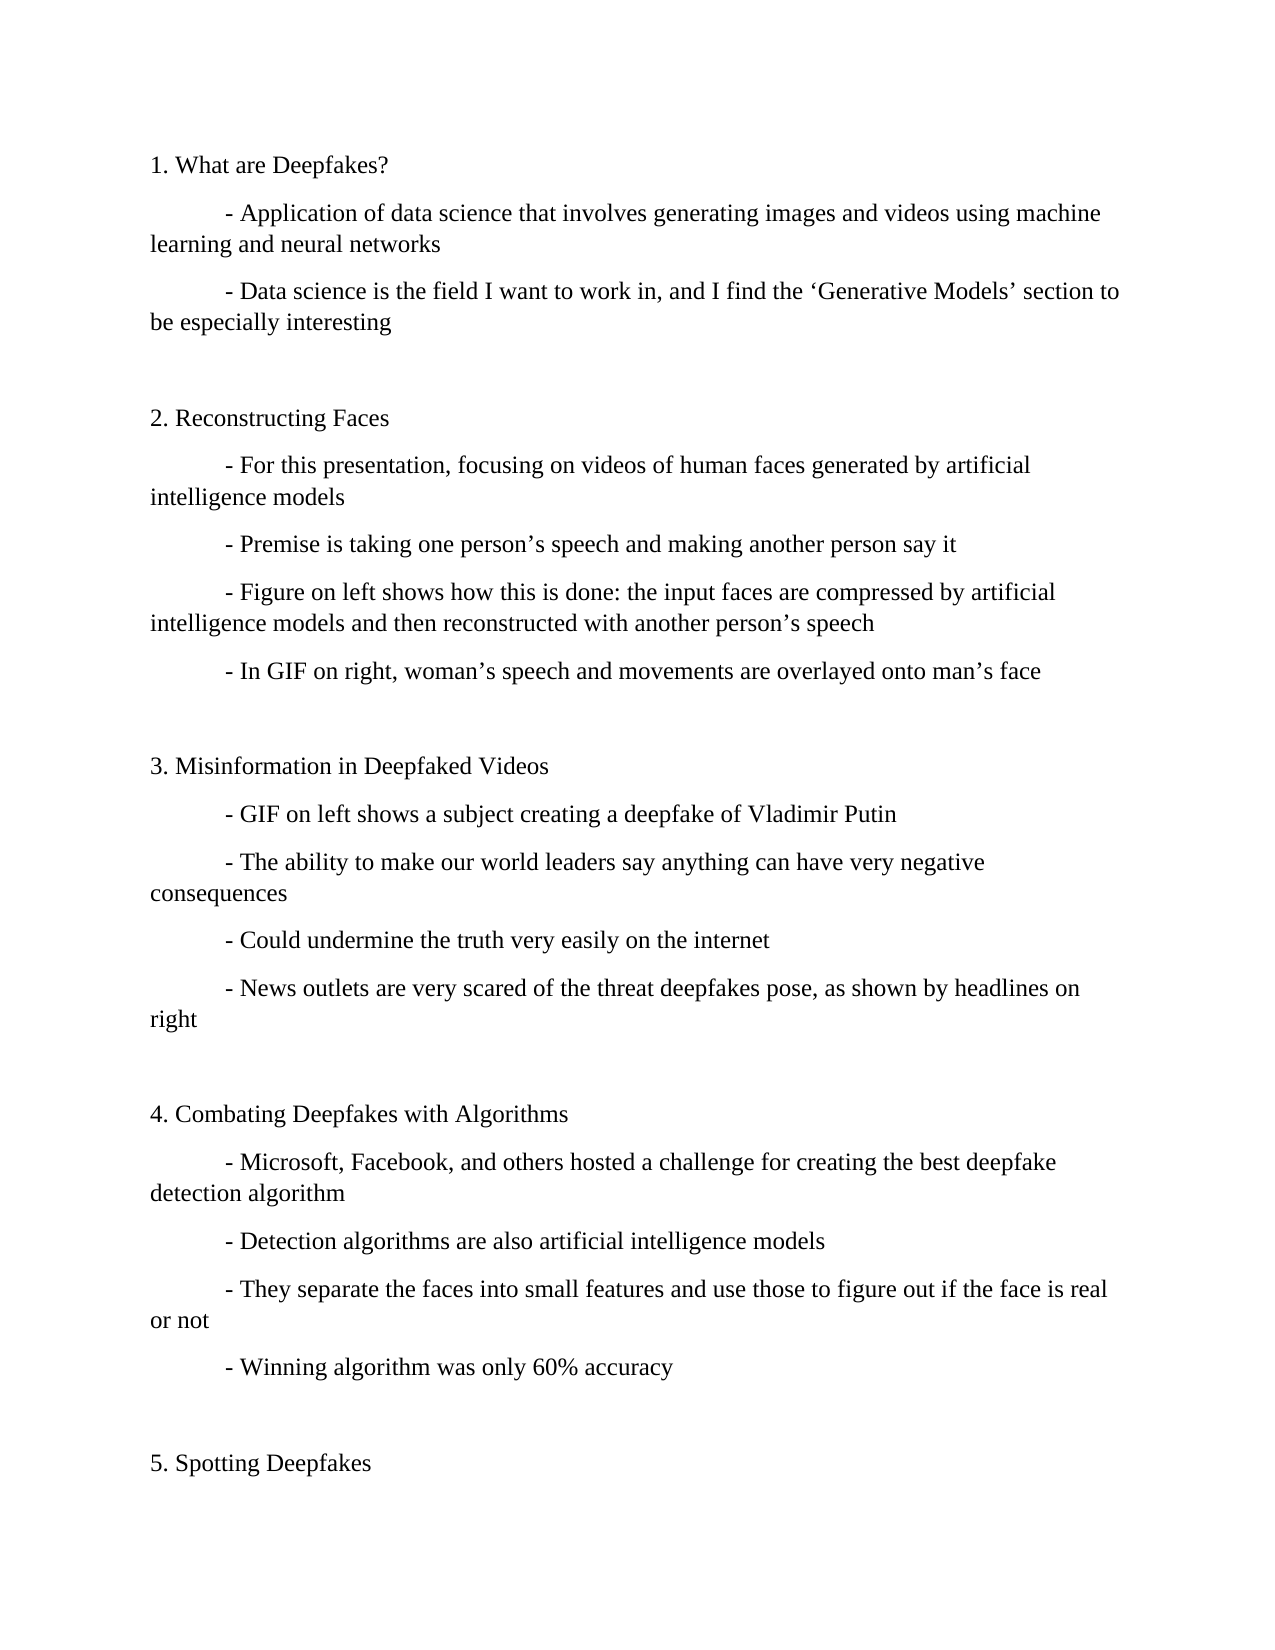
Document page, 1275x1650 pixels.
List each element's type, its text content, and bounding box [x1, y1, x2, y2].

text - News outlets are very scared of the threat deepfakes pose, as shown by headlines on right [150, 973, 1125, 1033]
text 1. What are Deepfakes? [150, 150, 1125, 179]
text - Could undermine the truth very easily on the internet [150, 925, 1125, 954]
text 3. Misinformation in Deepfaked Videos [150, 751, 1125, 780]
text - Data science is the field I want to work in, and I find the ‘Generative Models’ section to be especially interesting [150, 276, 1125, 336]
text - In GIF on right, woman’s speech and movements are overlayed onto man’s face [150, 656, 1125, 684]
text - Application of data science that involves generating images and videos using machine learning and neural networks [150, 198, 1125, 257]
text - Figure on left shows how this is done: the input faces are compressed by artificial intelligence models and then reconstructed with another person’s speech [150, 577, 1125, 637]
text 4. Combating Deepfakes with Algorithms [150, 1099, 1125, 1128]
text - Detection algorithms are also artificial intelligence models [150, 1226, 1125, 1255]
text - Premise is taking one person’s speech and making another person say it [150, 529, 1125, 558]
text 5. Spotting Deepfakes [150, 1448, 1125, 1477]
text - They separate the faces into small features and use those to figure out if the face is real or not [150, 1274, 1125, 1333]
text - Winning algorithm was only 60% accuracy [150, 1352, 1125, 1381]
text - The ability to make our world leaders say anything can have very negative consequences [150, 847, 1125, 906]
text - GIF on left shows a subject creating a deepfake of Vladimir Putin [150, 799, 1125, 828]
text 2. Reconstructing Faces [150, 403, 1125, 432]
text - For this presentation, focusing on videos of human faces generated by artificial intelligence models [150, 451, 1125, 510]
text - Microsoft, Facebook, and others hosted a challenge for creating the best deepfake detection algorithm [150, 1147, 1125, 1207]
